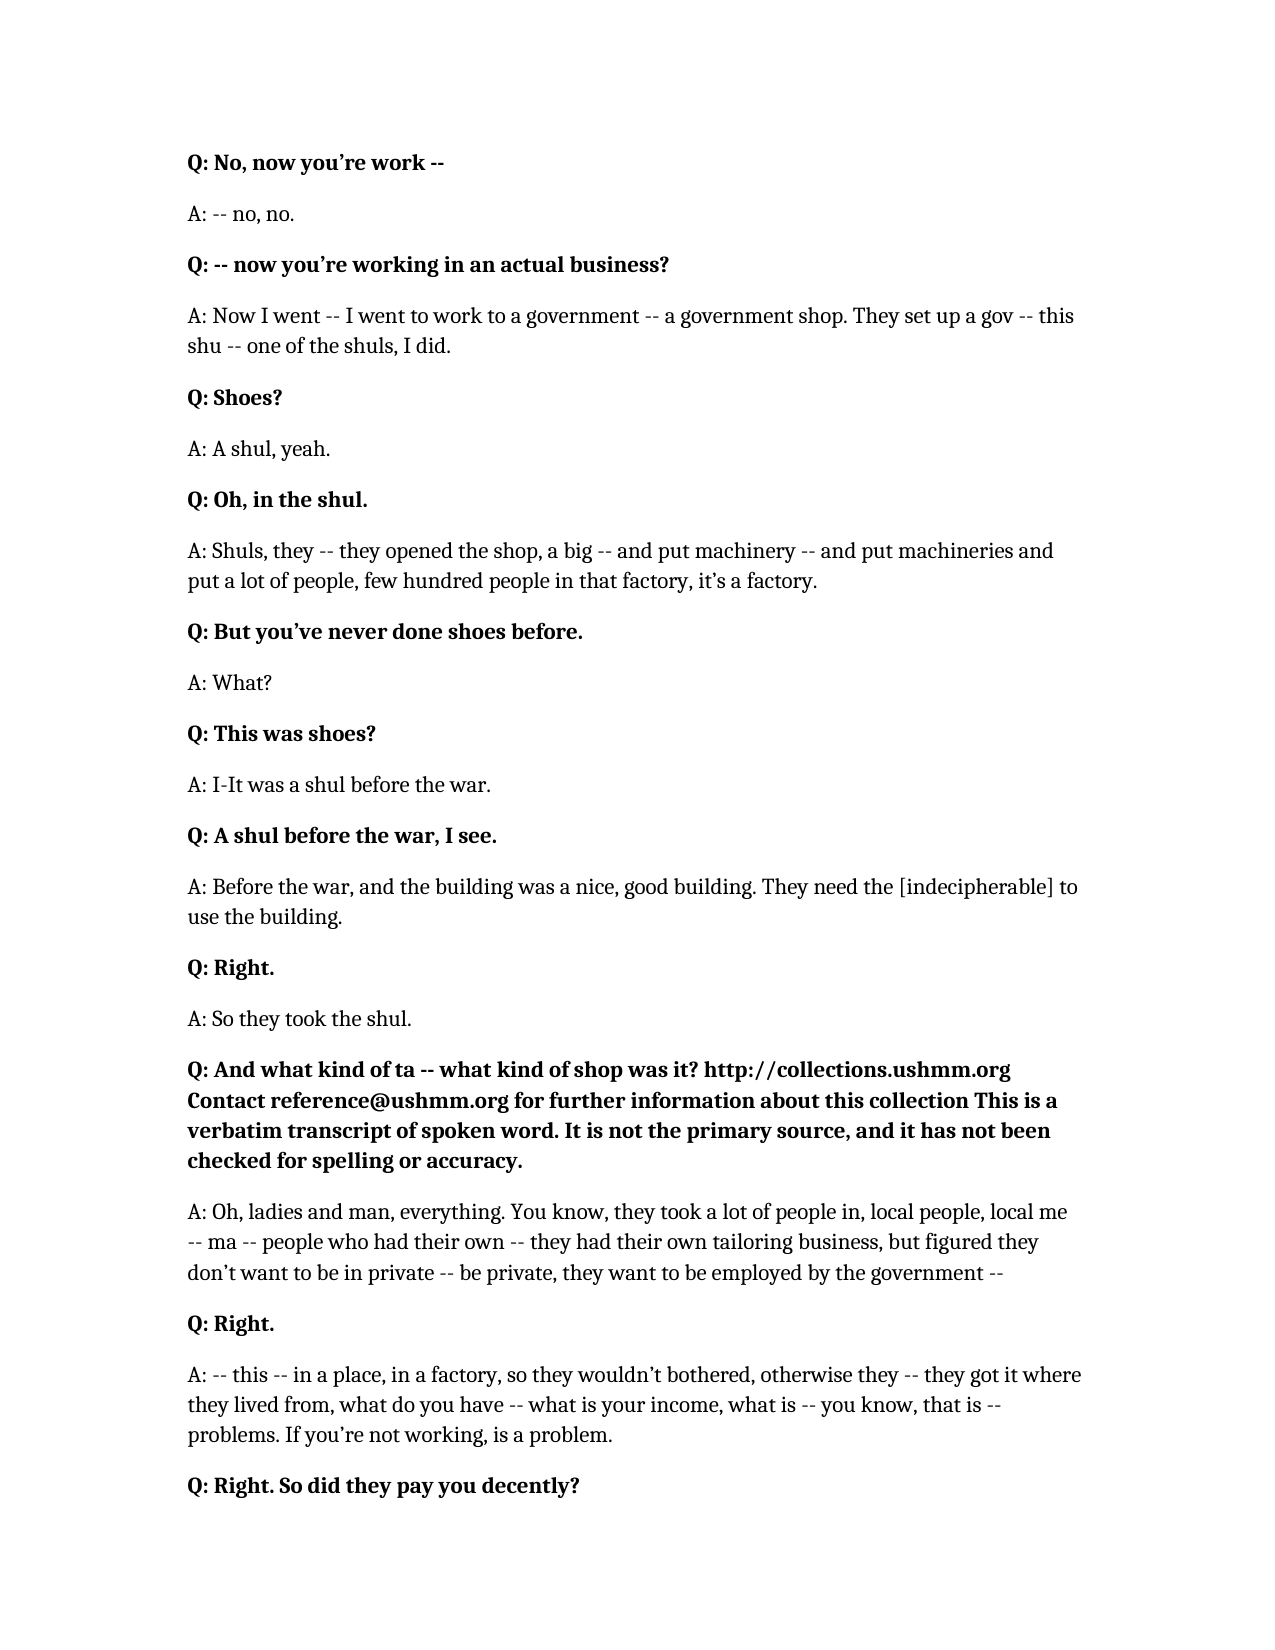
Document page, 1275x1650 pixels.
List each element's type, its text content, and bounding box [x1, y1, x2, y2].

text Q: Right. [187, 1310, 1087, 1337]
text Q: And what kind of ta -- what kind of shop was it? http://collections.ushmm.org Contact reference@ushmm.org for further information about this collection This is a verbatim transcript of spoken word. It is not the primary source, and it has not been checked for spelling or accuracy. [187, 1057, 1087, 1174]
text Q: No, now you’re work -- [187, 150, 1087, 176]
text Q: Right. So did they pay you decently? [187, 1473, 1087, 1499]
text A: So they took the shul. [187, 1006, 1087, 1033]
text A: What? [187, 670, 1087, 696]
text Q: Right. [187, 955, 1087, 982]
text A: -- this -- in a place, in a factory, so they wouldn’t bothered, otherwise they -- they got it where they lived from, what do you have -- what is your income, what is -- you know, that is -- problems. If you’re not working, is a problem. [187, 1361, 1087, 1448]
text Q: But you’ve never done shoes before. [187, 619, 1087, 645]
text A: Before the war, and the building was a nice, good building. They need the [indecipherable] to use the building. [187, 874, 1087, 931]
text Q: Oh, in the shul. [187, 486, 1087, 513]
text A: Oh, ladies and man, everything. You know, they took a lot of people in, local people, local me -- ma -- people who had their own -- they had their own tailoring business, but figured they don’t want to be in private -- be private, they want to be employed by the government -- [187, 1199, 1087, 1286]
text Q: A shul before the war, I see. [187, 823, 1087, 849]
text Q: -- now you’re working in an actual business? [187, 252, 1087, 278]
text Q: Shoes? [187, 384, 1087, 411]
text A: Shuls, they -- they opened the shop, a big -- and put machinery -- and put machineries and put a lot of people, few hundred people in that factory, it’s a factory. [187, 537, 1087, 594]
text Q: This was shoes? [187, 721, 1087, 747]
text A: Now I went -- I went to work to a government -- a government shop. They set up a gov -- this shu -- one of the shuls, I did. [187, 303, 1087, 360]
text A: I-It was a shul before the war. [187, 772, 1087, 798]
text A: -- no, no. [187, 201, 1087, 227]
text A: A shul, yeah. [187, 435, 1087, 462]
